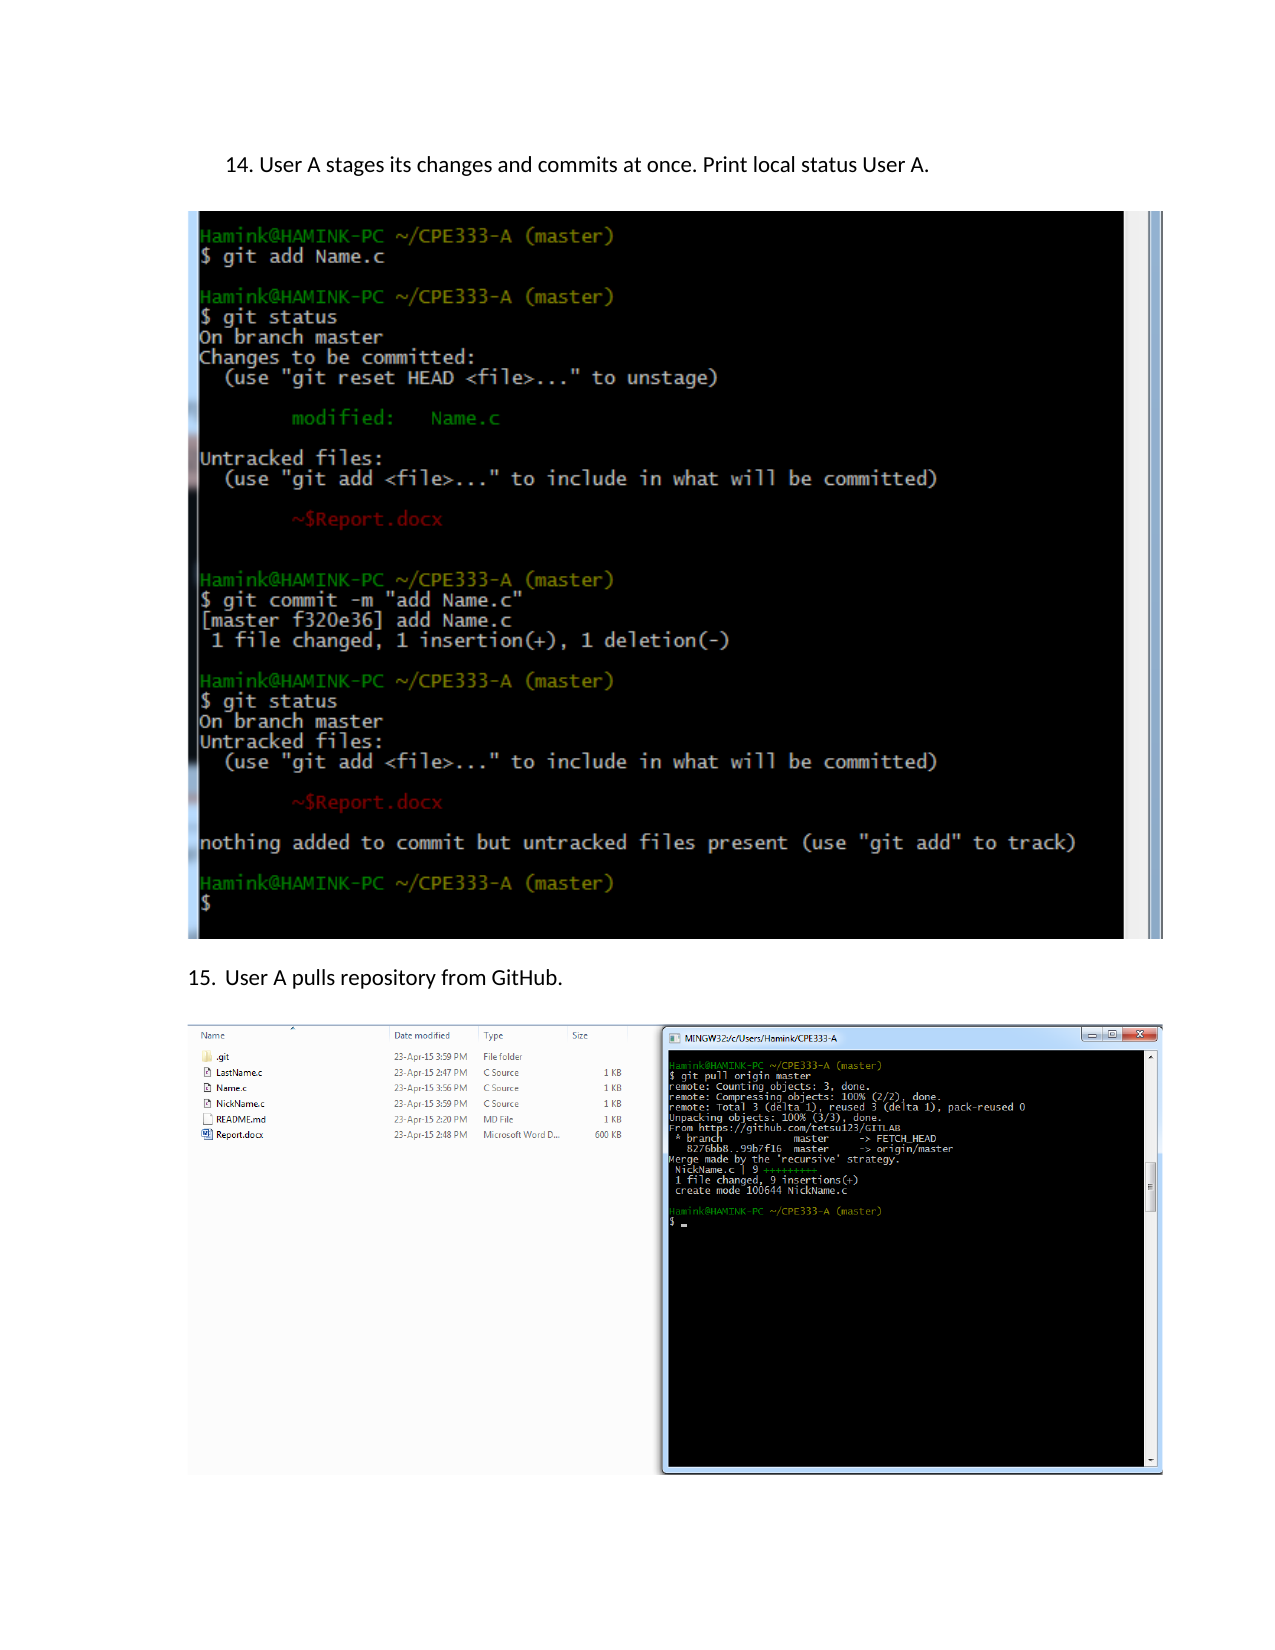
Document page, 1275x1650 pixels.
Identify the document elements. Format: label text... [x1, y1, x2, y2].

list User A pulls repository from GitHub. [187, 963, 1125, 991]
picture [187, 1024, 1163, 1475]
picture [187, 211, 1163, 939]
list 14. User A stages its changes and commits at once. Print local status User A. [225, 150, 1125, 178]
